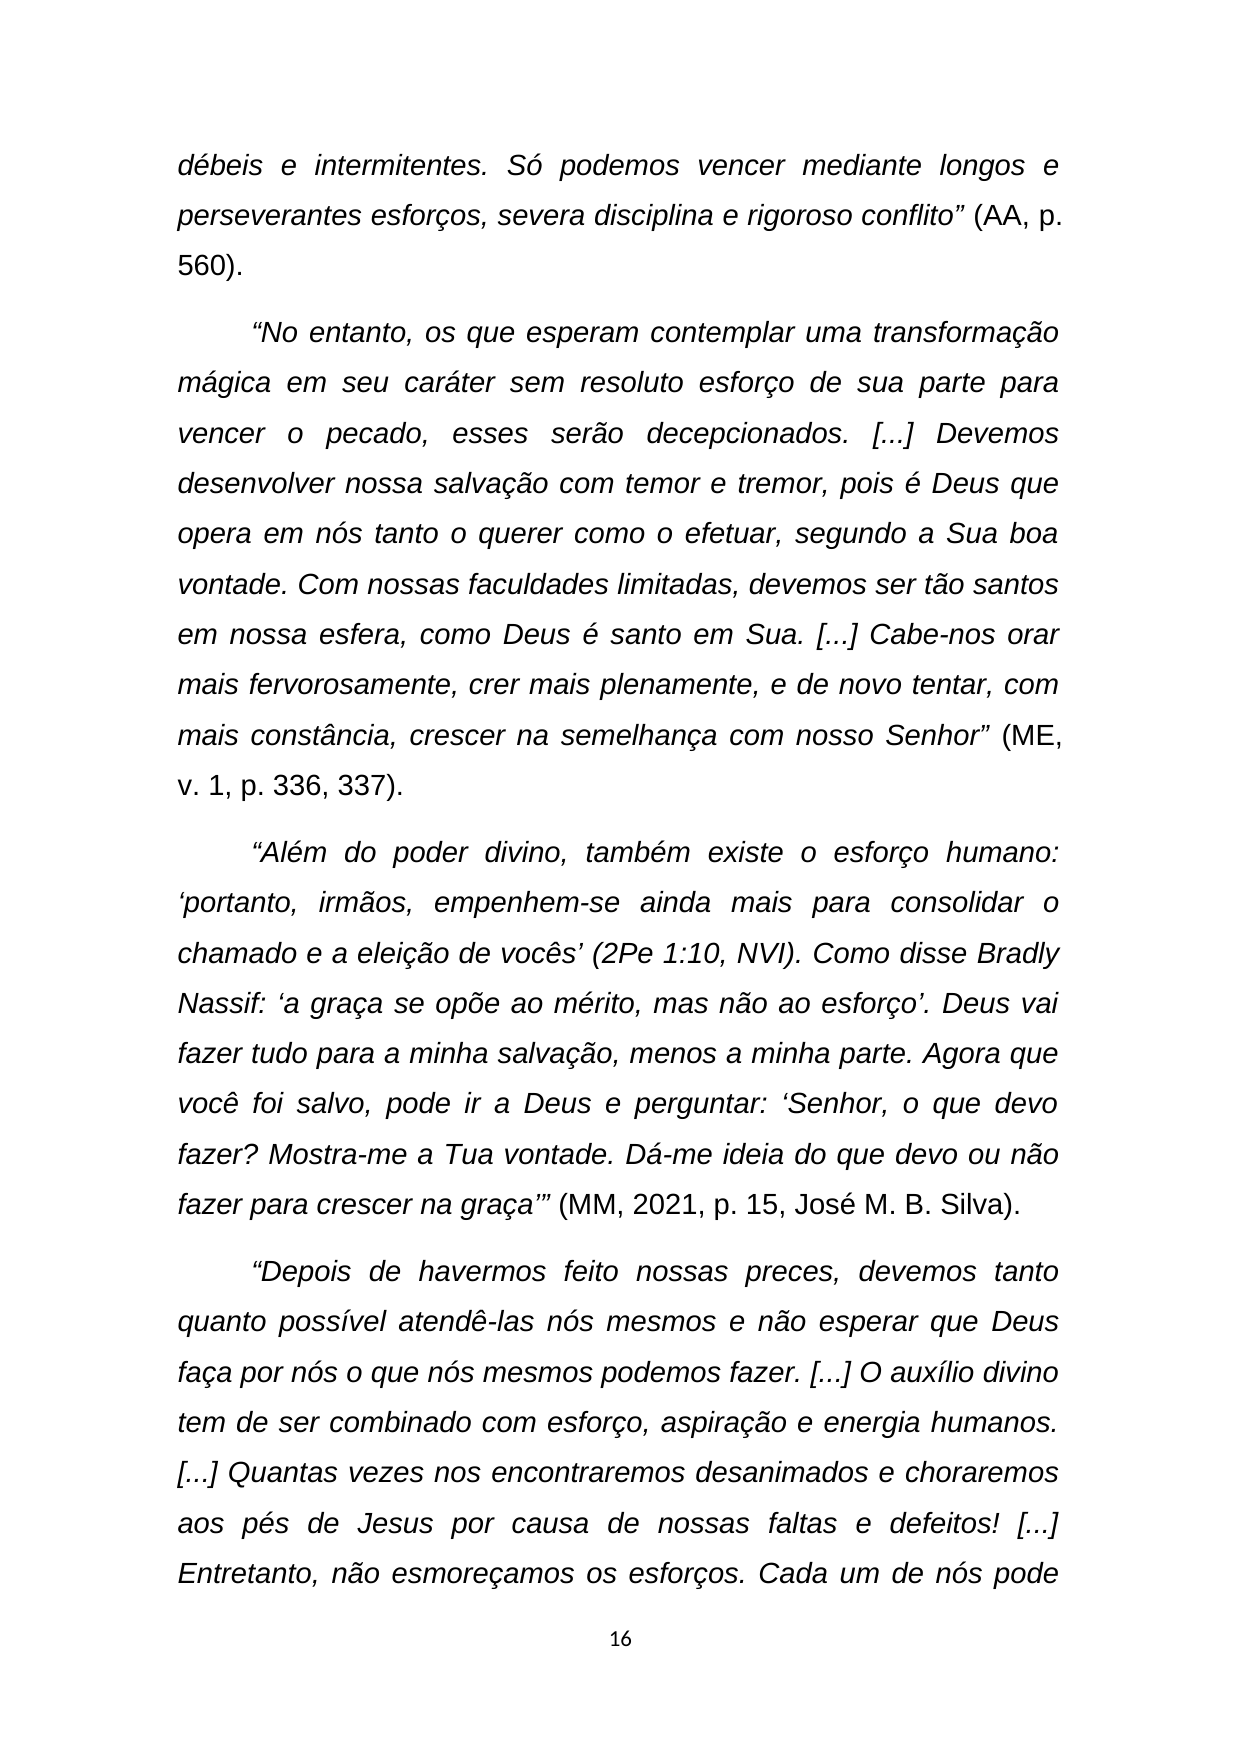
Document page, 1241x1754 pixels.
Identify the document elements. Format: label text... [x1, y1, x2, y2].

text “No entanto, os que esperam contemplar uma transformação mágica em seu caráter sem resoluto esforço de sua parte para vencer o pecado, esses serão decepcionados. [...] Devemos desenvolver nossa salvação com temor e tremor, pois é Deus que opera em nós tanto o querer como o efetuar, segundo a Sua boa vontade. Com nossas faculdades limitadas, devemos ser tão santos em nossa esfera, como Deus é santo em Sua. [...] Cabe-nos orar mais fervorosamente, crer mais plenamente, e de novo tentar, com mais constância, crescer na semelhança com nosso Senhor” (ME, v. 1, p. 336, 337). [177, 315, 1063, 802]
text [177, 1254, 1063, 1589]
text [177, 148, 1063, 282]
text “Além do poder divino, também existe o esforço humano: ‘portanto, irmãos, empenhem-se ainda mais para consolidar o chamado e a eleição de vocês’ (2Pe 1:10, NVI). Como disse Bradly Nassif: ‘a graça se opõe ao mérito, mas não ao esforço’. Deus vai fazer tudo para a minha salvação, menos a minha parte. Agora que você foi salvo, pode ir a Deus e perguntar: ‘Senhor, o que devo fazer? Mostra-me a Tua vontade. Dá-me ideia do que devo ou não fazer para crescer na graça’” (MM, 2021, p. 15, José M. B. Silva). [177, 835, 1063, 1221]
